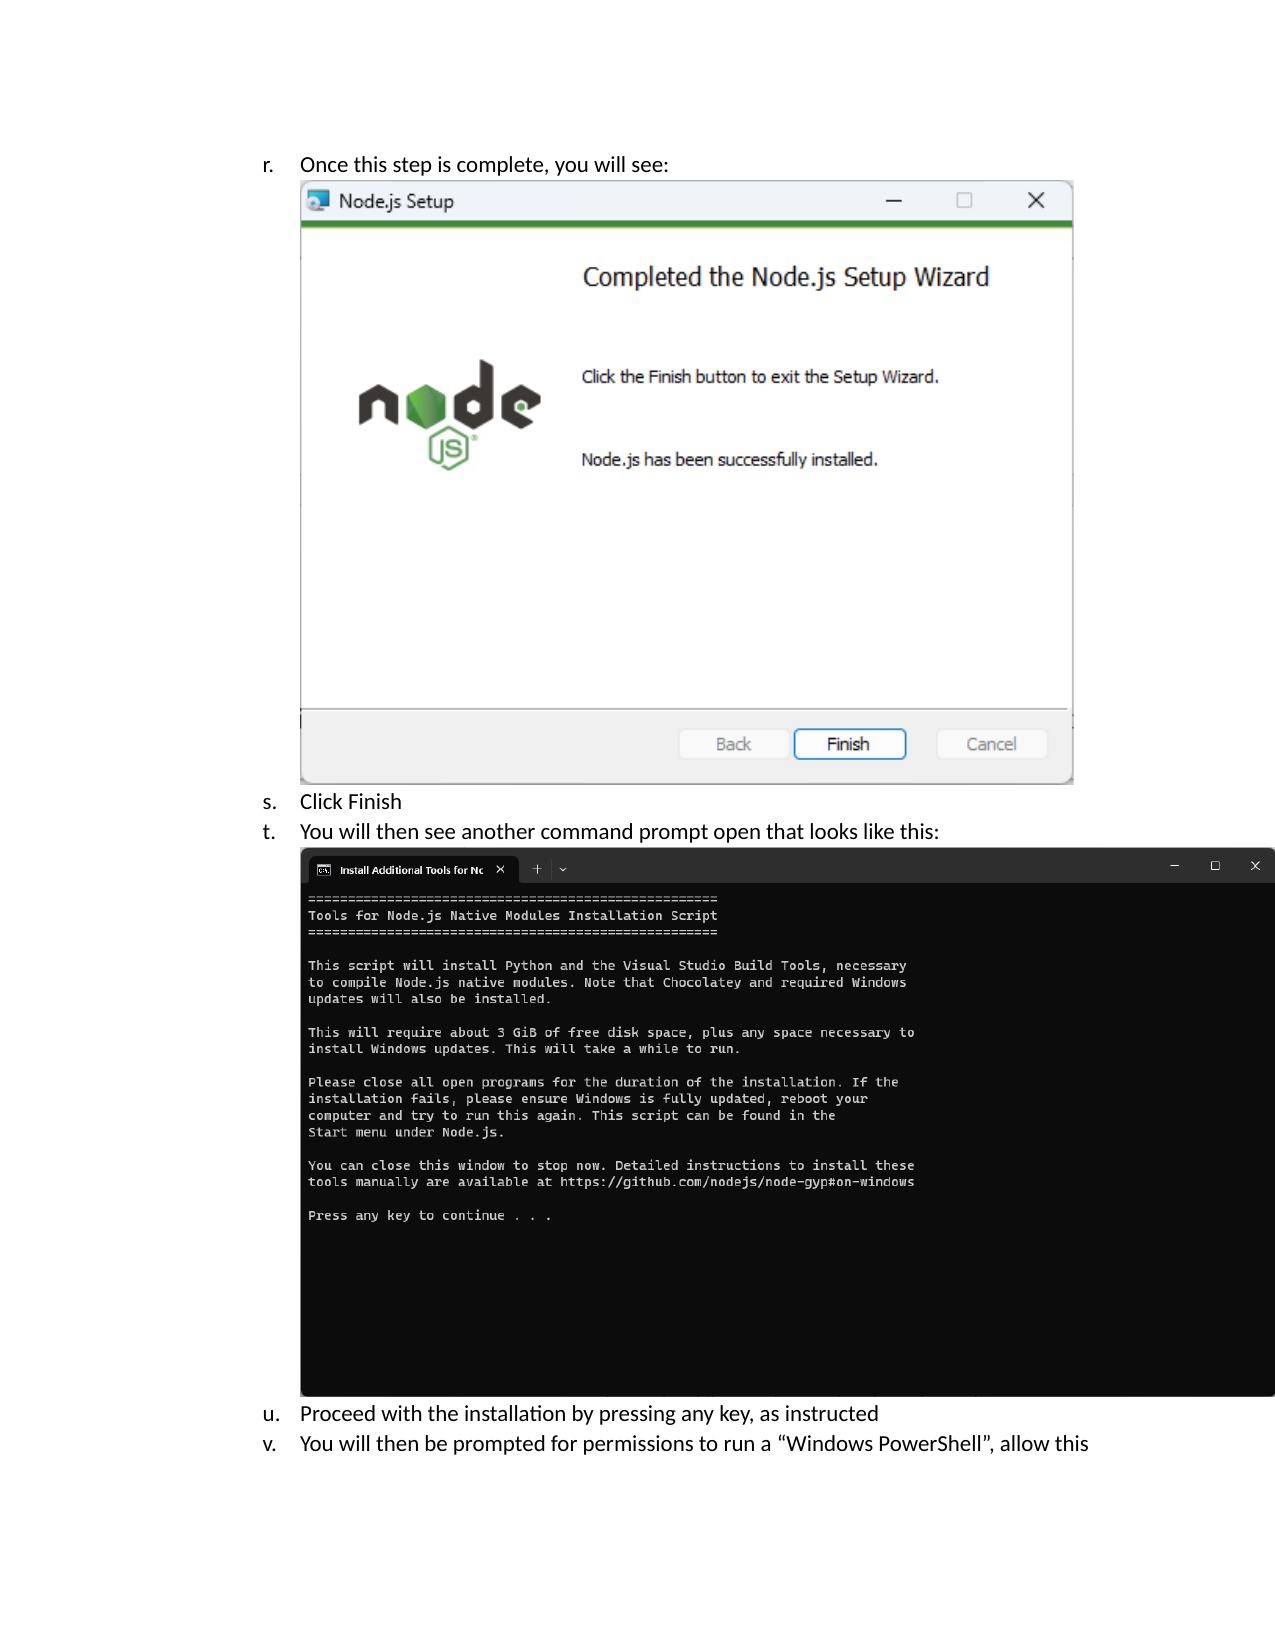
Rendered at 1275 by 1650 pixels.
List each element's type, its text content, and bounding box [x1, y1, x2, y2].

list Proceed with the installation by pressing any key, as instructed [262, 1399, 1125, 1427]
list You will then be prompted for permissions to run a “Windows PowerShell”, allow this [262, 1429, 1125, 1457]
list Click Finish [262, 787, 1125, 815]
picture [300, 180, 1074, 785]
picture [300, 847, 1275, 1397]
